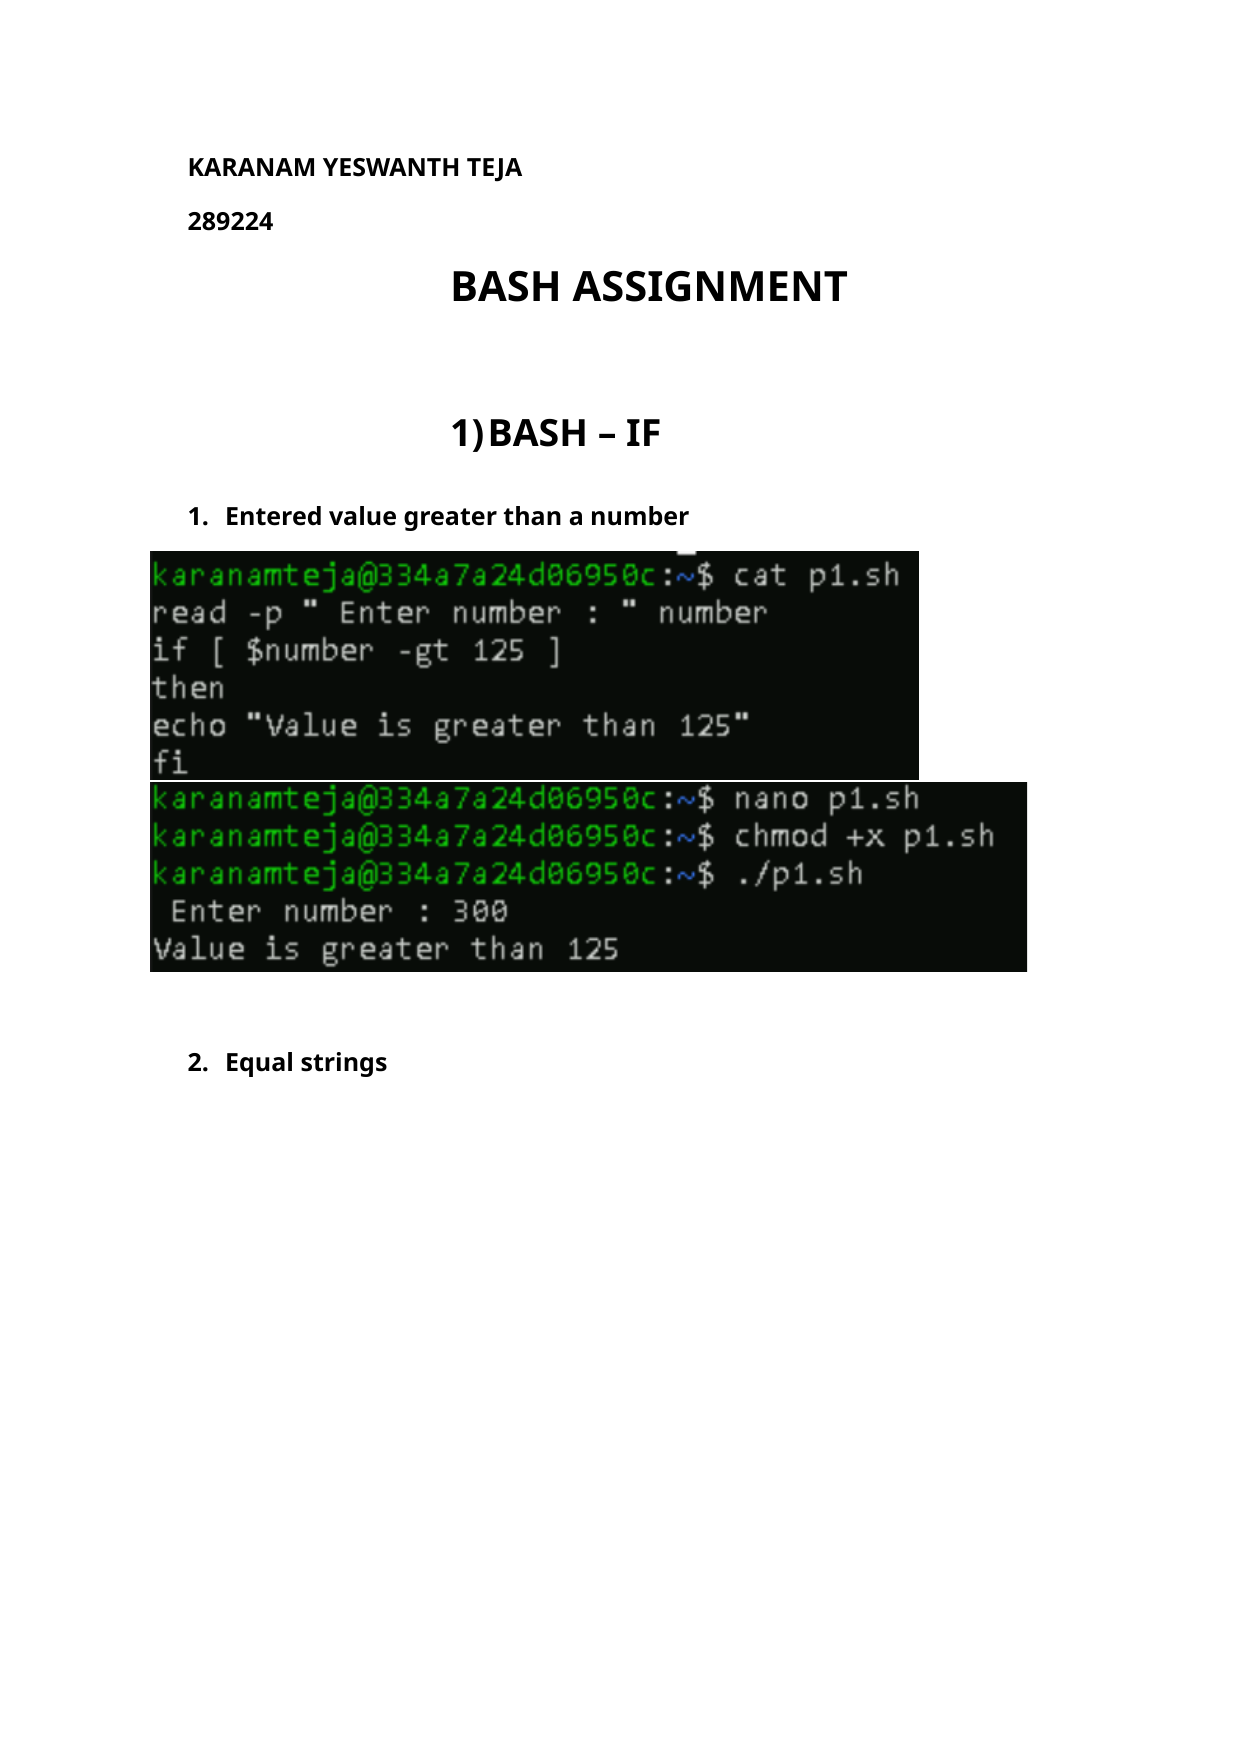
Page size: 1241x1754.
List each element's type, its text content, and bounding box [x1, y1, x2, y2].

text 289224 [187, 203, 1090, 237]
list Equal strings [187, 1045, 1090, 1079]
picture [150, 782, 1028, 972]
list BASH – IF [450, 407, 1090, 458]
text BASH ASSIGNMENT [375, 257, 1090, 314]
list Entered value greater than a number [187, 498, 1090, 532]
text KARANAM YESWANTH TEJA [187, 150, 1090, 184]
picture [150, 551, 919, 780]
